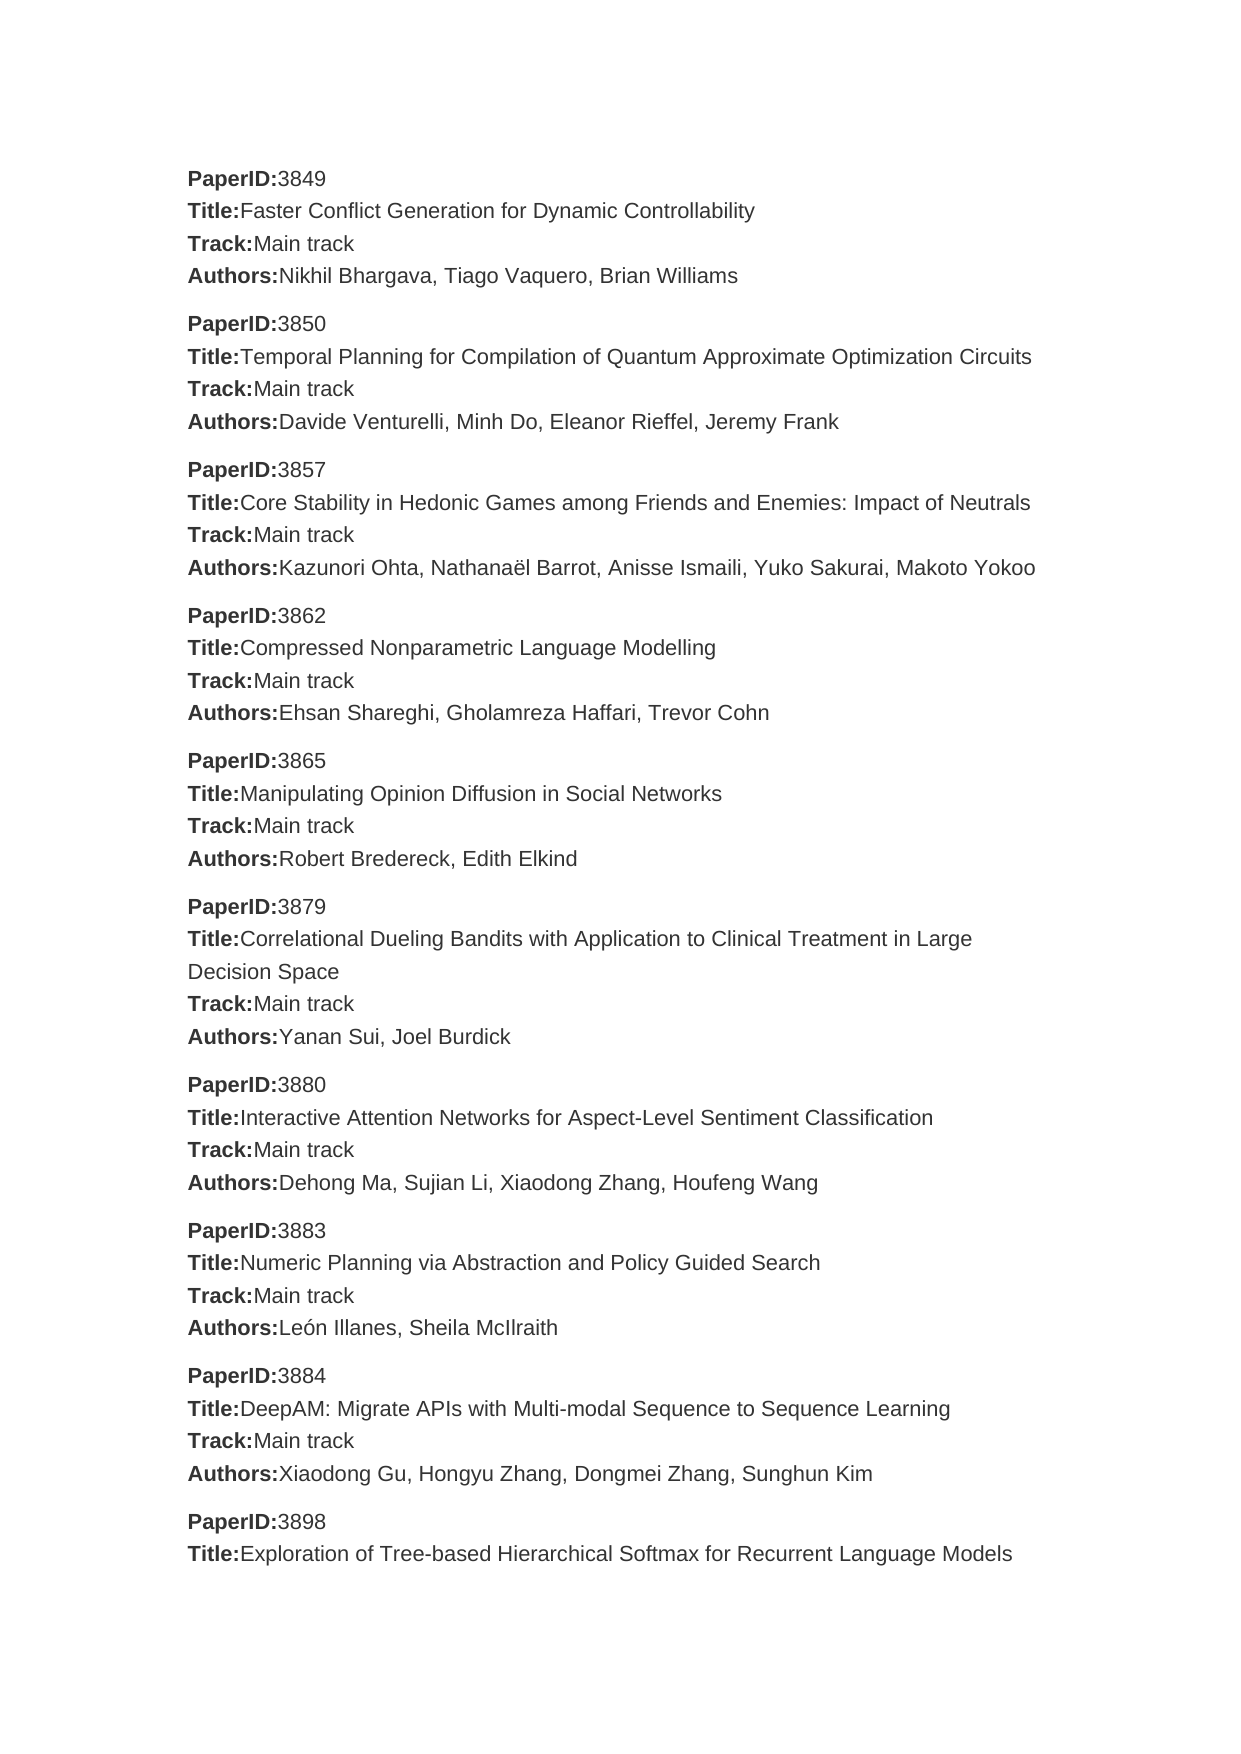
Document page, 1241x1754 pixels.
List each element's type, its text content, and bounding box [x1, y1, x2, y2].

text PaperID:3857 Title:Core Stability in Hedonic Games among Friends and Enemies: Impact of Neutrals Track:Main track Authors:Kazunori Ohta, Nathanaël Barrot, Anisse Ismaili, Yuko Sakurai, Makoto Yokoo [187, 453, 1053, 583]
text PaperID:3865 Title:Manipulating Opinion Diffusion in Social Networks Track:Main track Authors:Robert Bredereck, Edith Elkind [187, 744, 1053, 874]
text PaperID:3879 Title:Correlational Dueling Bandits with Application to Clinical Treatment in Large Decision Space Track:Main track Authors:Yanan Sui, Joel Burdick [187, 890, 1053, 1053]
text PaperID:3883 Title:Numeric Planning via Abstraction and Policy Guided Search Track:Main track Authors:León Illanes, Sheila McIlraith [187, 1214, 1053, 1344]
text PaperID:3850 Title:Temporal Planning for Compilation of Quantum Approximate Optimization Circuits Track:Main track Authors:Davide Venturelli, Minh Do, Eleanor Rieffel, Jeremy Frank [187, 308, 1053, 438]
text PaperID:3862 Title:Compressed Nonparametric Language Modelling Track:Main track Authors:Ehsan Shareghi, Gholamreza Haffari, Trevor Cohn [187, 599, 1053, 729]
text PaperID:3849 Title:Faster Conflict Generation for Dynamic Controllability Track:Main track Authors:Nikhil Bhargava, Tiago Vaquero, Brian Williams [187, 162, 1053, 292]
text PaperID:3884 Title:DeepAM: Migrate APIs with Multi-modal Sequence to Sequence Learning Track:Main track Authors:Xiaodong Gu, Hongyu Zhang, Dongmei Zhang, Sunghun Kim [187, 1359, 1053, 1489]
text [187, 1505, 1053, 1570]
text PaperID:3880 Title:Interactive Attention Networks for Aspect-Level Sentiment Classification Track:Main track Authors:Dehong Ma, Sujian Li, Xiaodong Zhang, Houfeng Wang [187, 1068, 1053, 1198]
